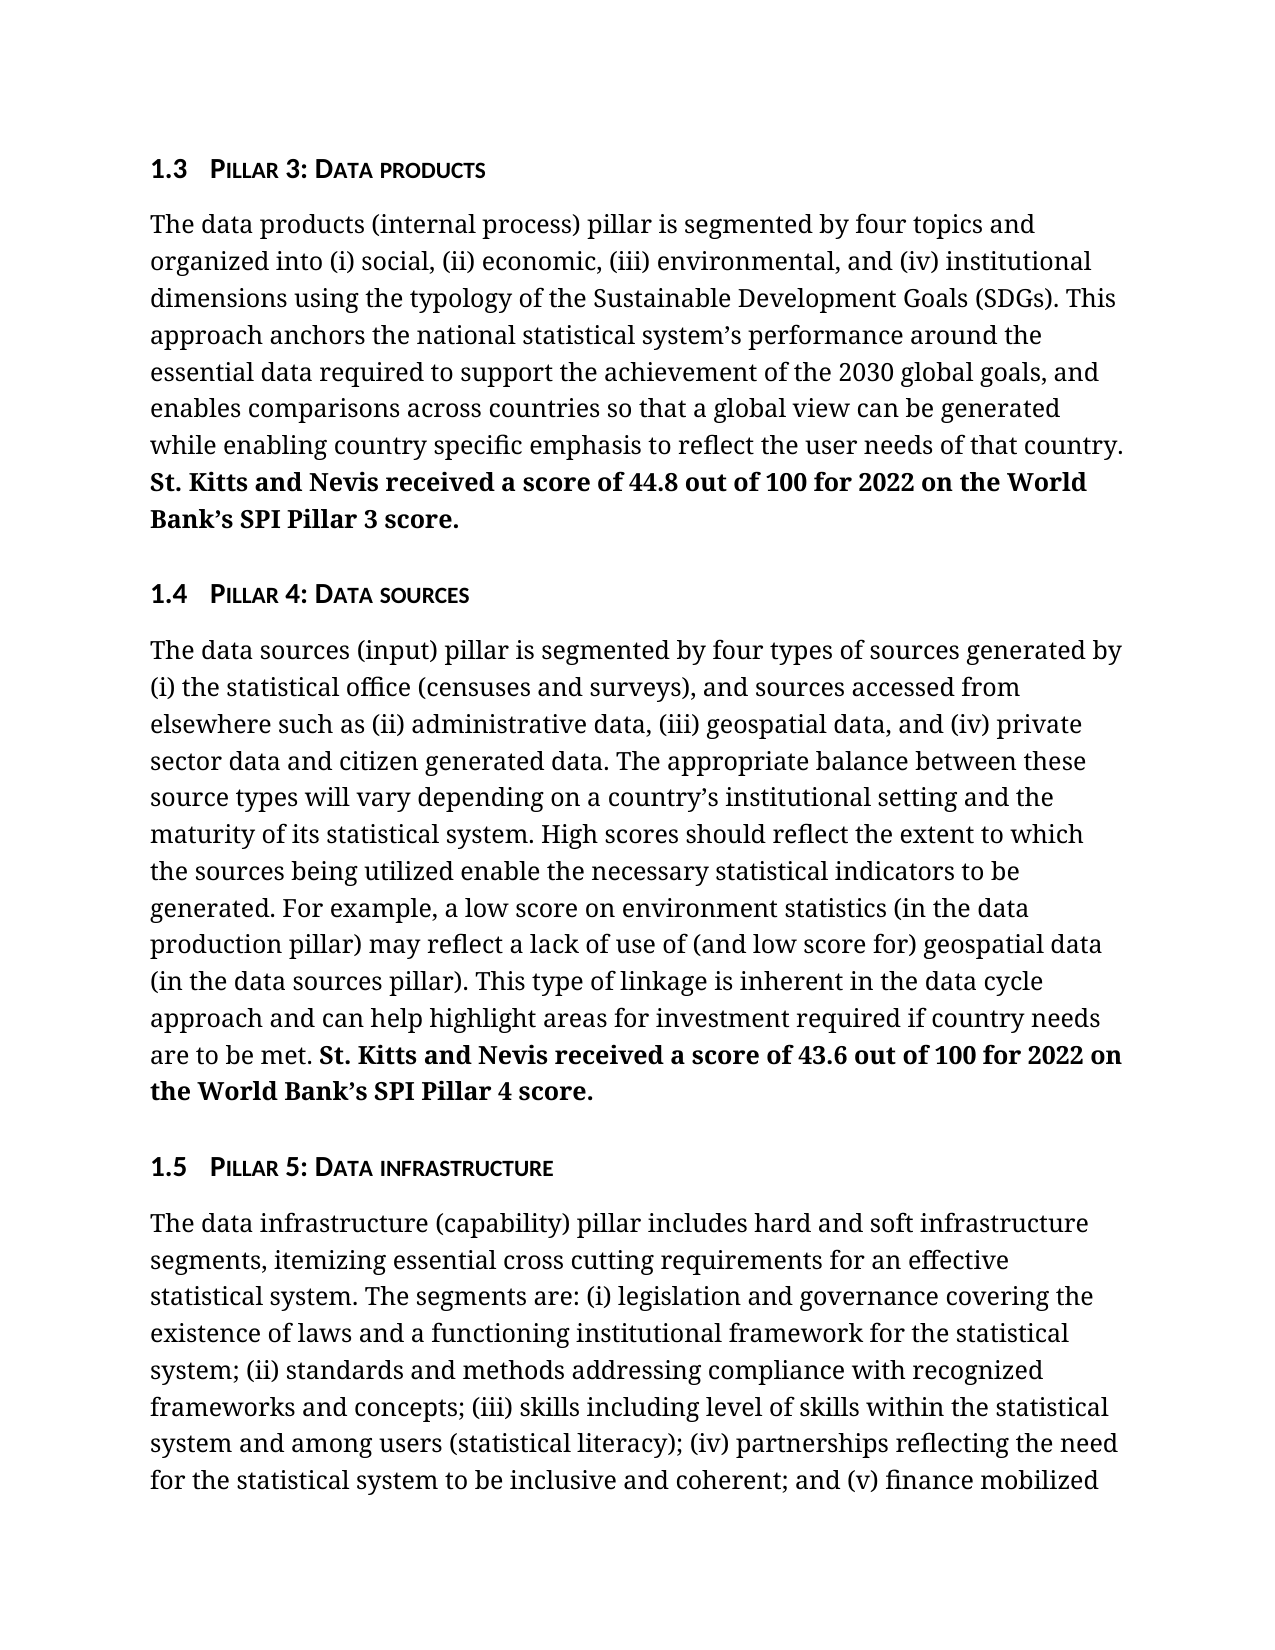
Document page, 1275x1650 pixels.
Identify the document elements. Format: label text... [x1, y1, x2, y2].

text The data sources (input) pillar is segmented by four types of sources generated by (i) the statistical office (censuses and surveys), and sources accessed from elsewhere such as (ii) administrative data, (iii) geospatial data, and (iv) private sector data and citizen generated data. The appropriate balance between these source types will vary depending on a country’s institutional setting and the maturity of its statistical system. High scores should reflect the extent to which the sources being utilized enable the necessary statistical indicators to be generated. For example, a low score on environment statistics (in the data production pillar) may reflect a lack of use of (and low score for) geospatial data (in the data sources pillar). This type of linkage is inherent in the data cycle approach and can help highlight areas for investment required if country needs are to be met. St. Kitts and Nevis received a score of 43.6 out of 100 for 2022 on the World Bank’s SPI Pillar 4 score. [150, 633, 1125, 1108]
subtitle Pillar 4: Data sources [150, 576, 1125, 611]
subtitle Pillar 3: Data products [150, 150, 1125, 186]
text The data products (internal process) pillar is segmented by four topics and organized into (i) social, (ii) economic, (iii) environmental, and (iv) institutional dimensions using the typology of the Sustainable Development Goals (SDGs). This approach anchors the national statistical system’s performance around the essential data required to support the achievement of the 2030 global goals, and enables comparisons across countries so that a global view can be generated while enabling country specific emphasis to reflect the user needs of that country. St. Kitts and Nevis received a score of 44.8 out of 100 for 2022 on the World Bank’s SPI Pillar 3 score. [150, 207, 1125, 535]
subtitle Pillar 5: Data infrastructure [150, 1148, 1125, 1184]
